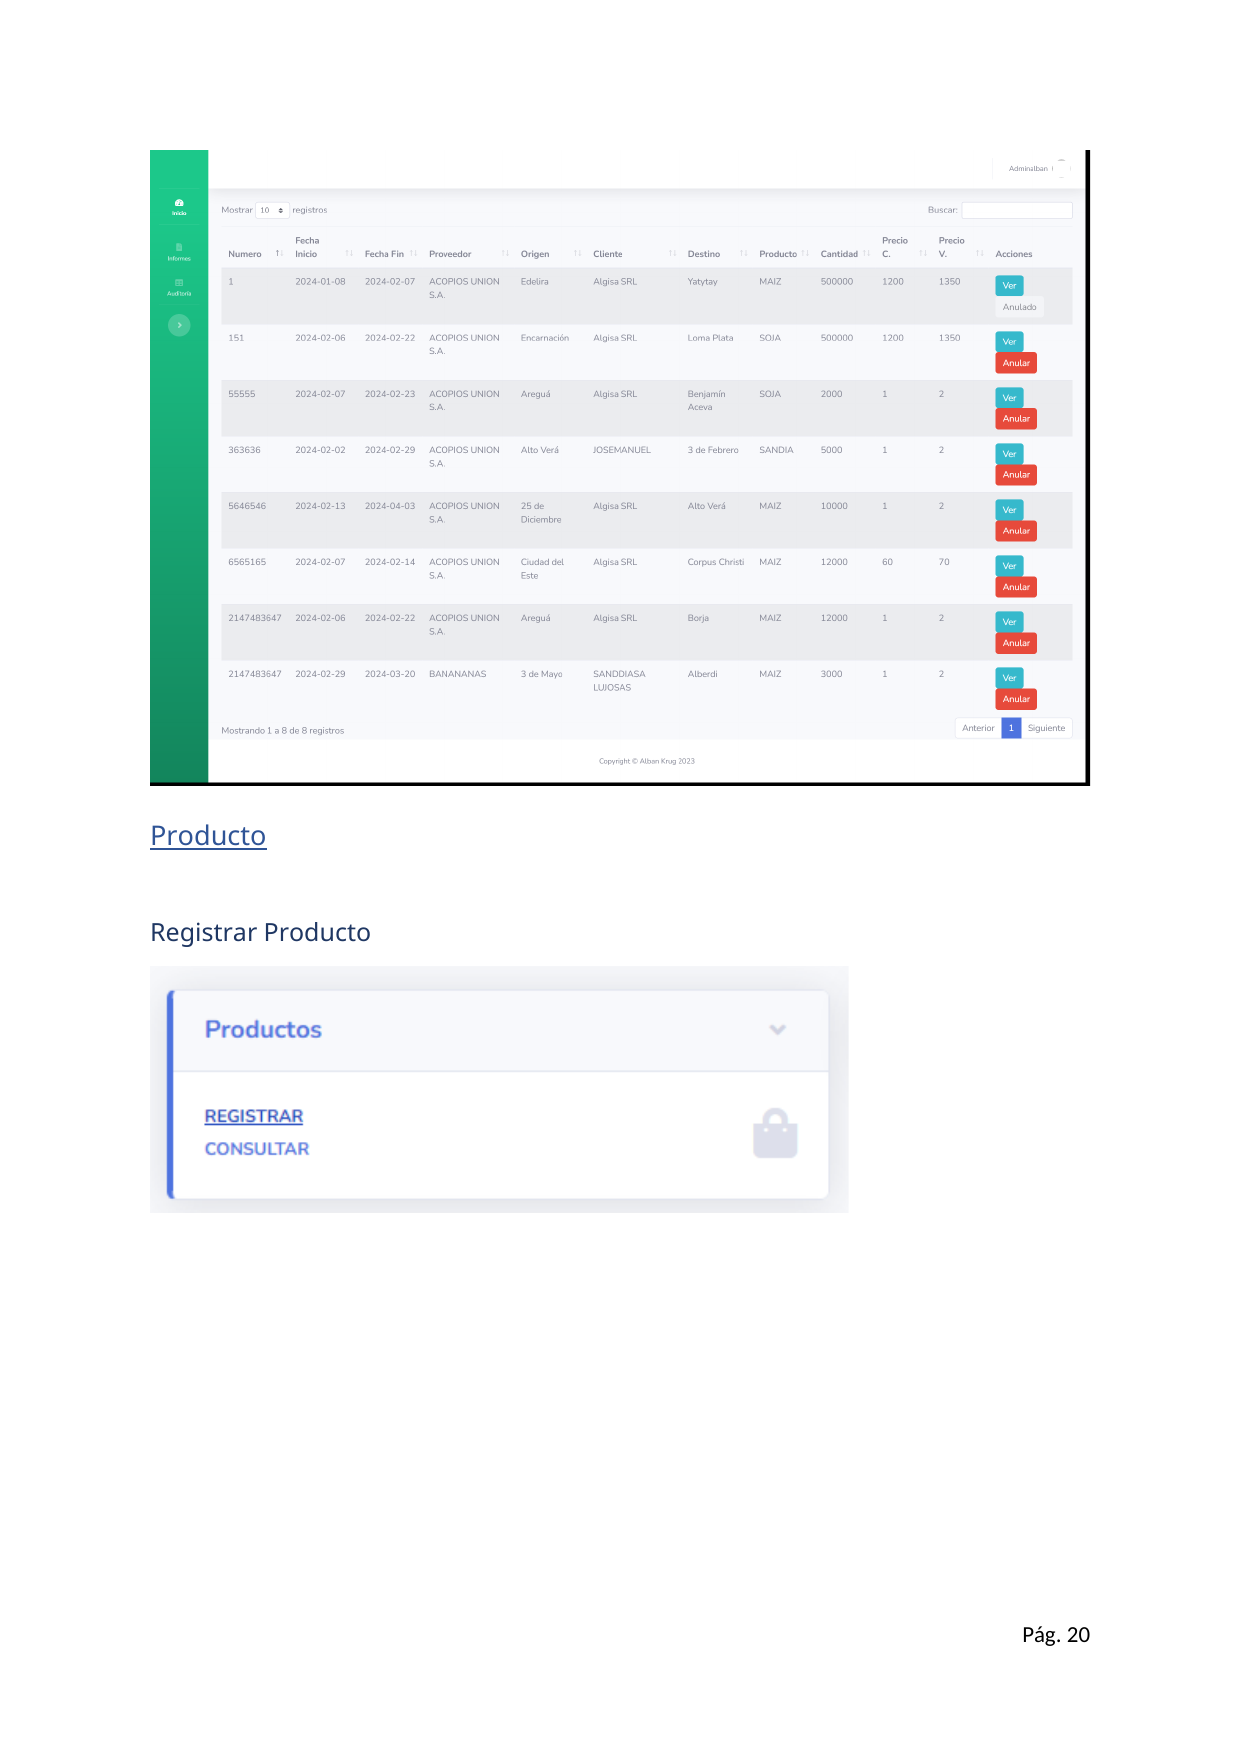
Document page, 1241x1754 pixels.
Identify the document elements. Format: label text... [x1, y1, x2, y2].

picture [150, 966, 849, 1213]
picture [150, 150, 1091, 786]
subtitle Registrar Producto [150, 915, 1090, 949]
subtitle Producto [150, 817, 1090, 853]
